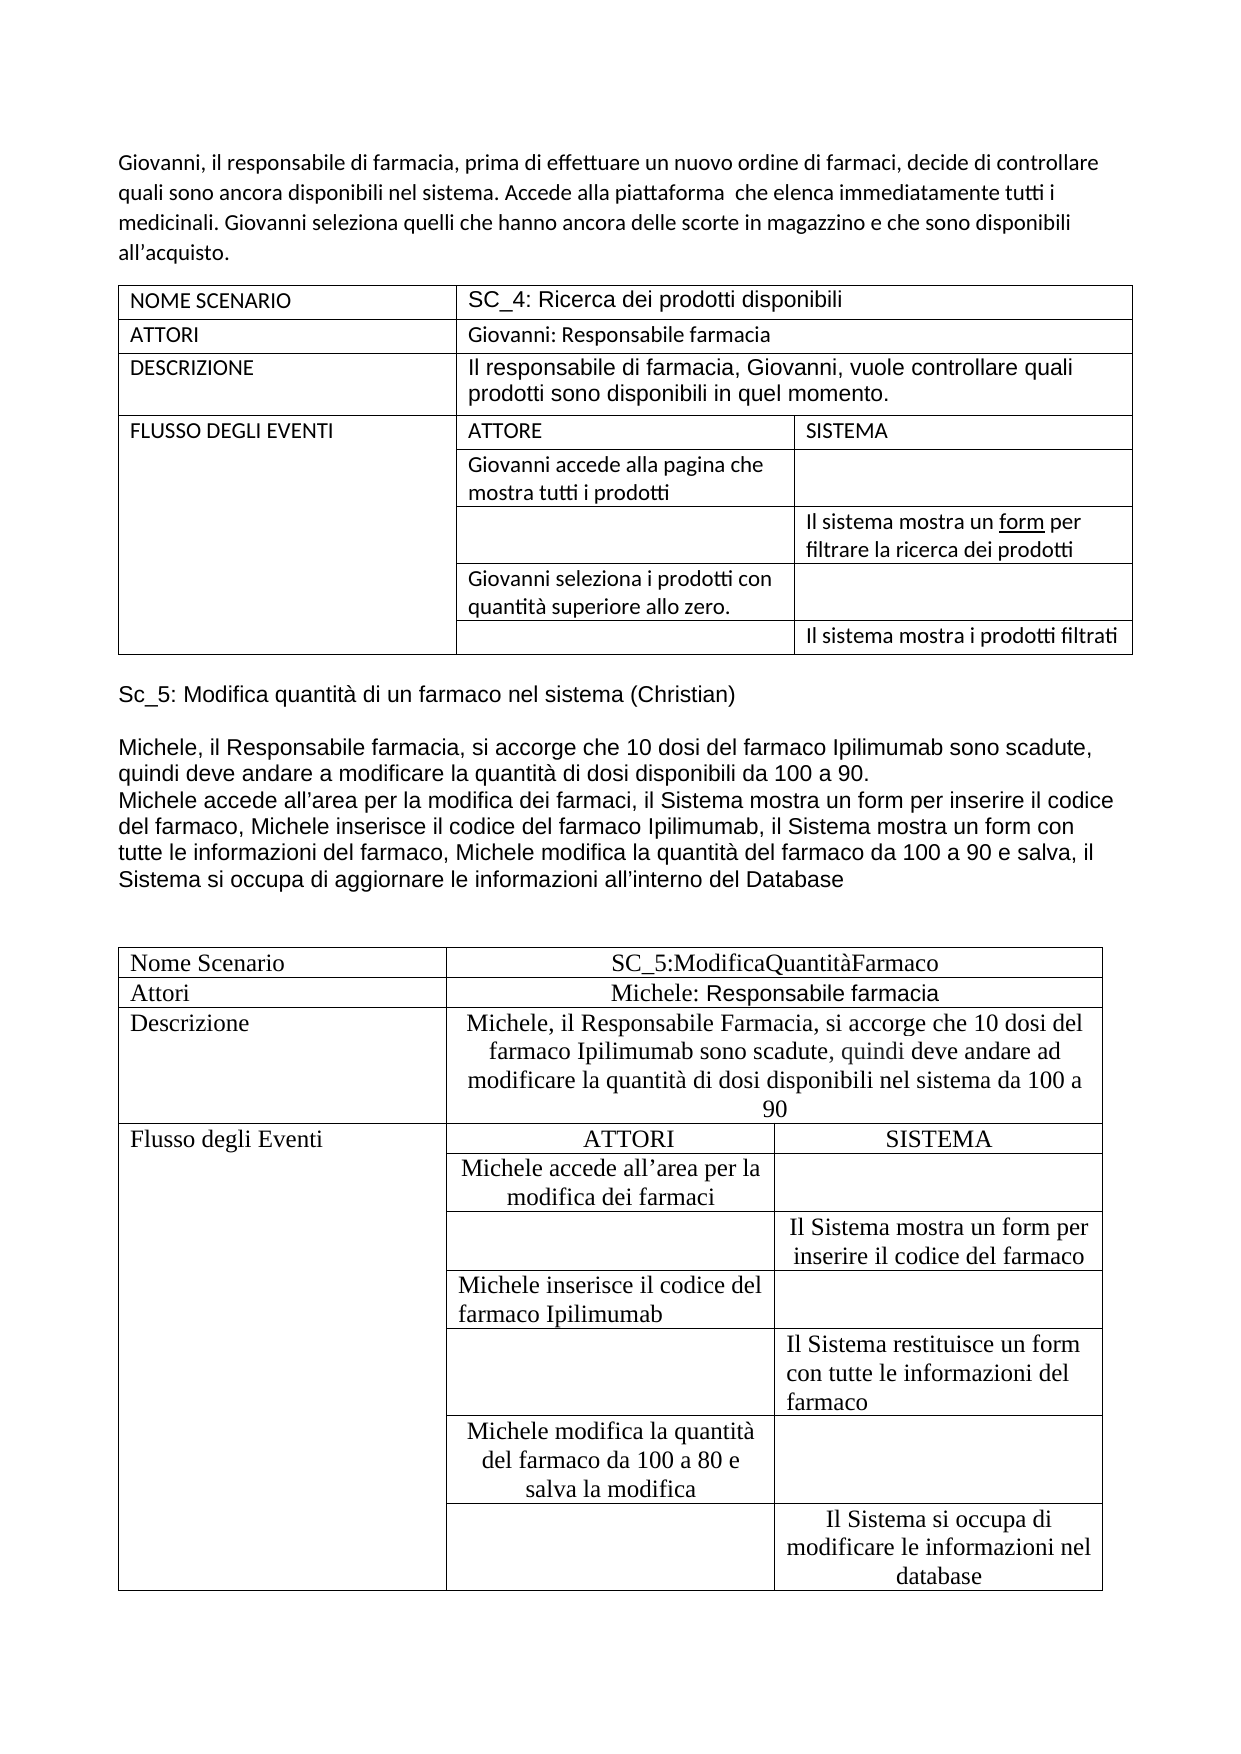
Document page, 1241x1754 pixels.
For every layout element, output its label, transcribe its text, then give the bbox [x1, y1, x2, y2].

table_cell [447, 1504, 774, 1590]
table_cell [457, 621, 794, 654]
table_cell [775, 1271, 1102, 1328]
table_cell Descrizione [119, 1008, 446, 1123]
table_cell Giovanni accede alla pagina che mostra tutti i prodotti [457, 450, 794, 506]
table_cell Il responsabile di farmacia, Giovanni, vuole controllare quali prodotti sono disponibili in quel momento. [457, 354, 1132, 415]
table_header SC_5:ModificaQuantitàFarmaco [447, 948, 1102, 977]
table_header Nome Scenario [119, 948, 446, 977]
table_cell Michele accede all’area per la modifica dei farmaci [447, 1154, 774, 1211]
table_cell ATTORI [447, 1124, 774, 1152]
table_cell [775, 1154, 1102, 1211]
table_cell [447, 1212, 774, 1269]
table_cell SISTEMA [795, 416, 1132, 449]
table_cell Il Sistema si occupa di modificare le informazioni nel database [775, 1504, 1102, 1590]
table_cell Michele inserisce il codice del farmaco Ipilimumab [447, 1271, 774, 1328]
table_cell [775, 1416, 1102, 1503]
table_cell Il sistema mostra un form per filtrare la ricerca dei prodotti [795, 507, 1132, 563]
table_cell Michele: Responsabile farmacia [447, 978, 1102, 1007]
table_cell [795, 450, 1132, 506]
table_cell Flusso degli Eventi [119, 1124, 446, 1590]
table_cell FLUSSO DEGLI EVENTI [119, 416, 456, 654]
text Michele, il Responsabile farmacia, si accorge che 10 dosi del farmaco Ipilimumab sono scadute, quindi deve andare a modificare la quantità di dosi disponibili da 100 a 90. [118, 734, 1122, 787]
table_header SC_4: Ricerca dei prodotti disponibili [457, 286, 1132, 319]
table_cell Il Sistema restituisce un form con tutte le informazioni del farmaco [775, 1329, 1102, 1415]
table_cell ATTORE [457, 416, 794, 449]
table_cell Michele modifica la quantità del farmaco da 100 a 80 e salva la modifica [447, 1416, 774, 1503]
table_cell Giovanni: Responsabile farmacia [457, 320, 1132, 352]
table_cell [447, 1329, 774, 1415]
text Sc_5: Modifica quantità di un farmaco nel sistema (Christian) [118, 681, 1122, 707]
table_cell Michele, il Responsabile Farmacia, si accorge che 10 dosi del farmaco Ipilimumab sono scadute, quindi deve andare ad modificare la quantità di dosi disponibili nel sistema da 100 a 90 [447, 1008, 1102, 1123]
table_header NOME SCENARIO [119, 286, 456, 319]
table_cell Attori [119, 978, 446, 1007]
text Giovanni, il responsabile di farmacia, prima di effettuare un nuovo ordine di farmaci, decide di controllare quali sono ancora disponibili nel sistema. Accede alla piattaforma che elenca immediatamente tutti i medicinali. Giovanni seleziona quelli che hanno ancora delle scorte in magazzino e che sono disponibili all’acquisto. [118, 148, 1122, 266]
table_cell ATTORI [119, 320, 456, 352]
table_cell Il Sistema mostra un form per inserire il codice del farmaco [775, 1212, 1102, 1269]
table_cell [795, 564, 1132, 620]
table_cell DESCRIZIONE [119, 354, 456, 415]
text Michele accede all’area per la modifica dei farmaci, il Sistema mostra un form per inserire il codice del farmaco, Michele inserisce il codice del farmaco Ipilimumab, il Sistema mostra un form con tutte le informazioni del farmaco, Michele modifica la quantità del farmaco da 100 a 90 e salva, il Sistema si occupa di aggiornare le informazioni all’interno del Database [118, 787, 1122, 892]
table_cell [457, 507, 794, 563]
table_cell Giovanni seleziona i prodotti con quantità superiore allo zero. [457, 564, 794, 620]
table_cell Il sistema mostra i prodotti filtrati [795, 621, 1132, 654]
table_cell SISTEMA [775, 1124, 1102, 1152]
